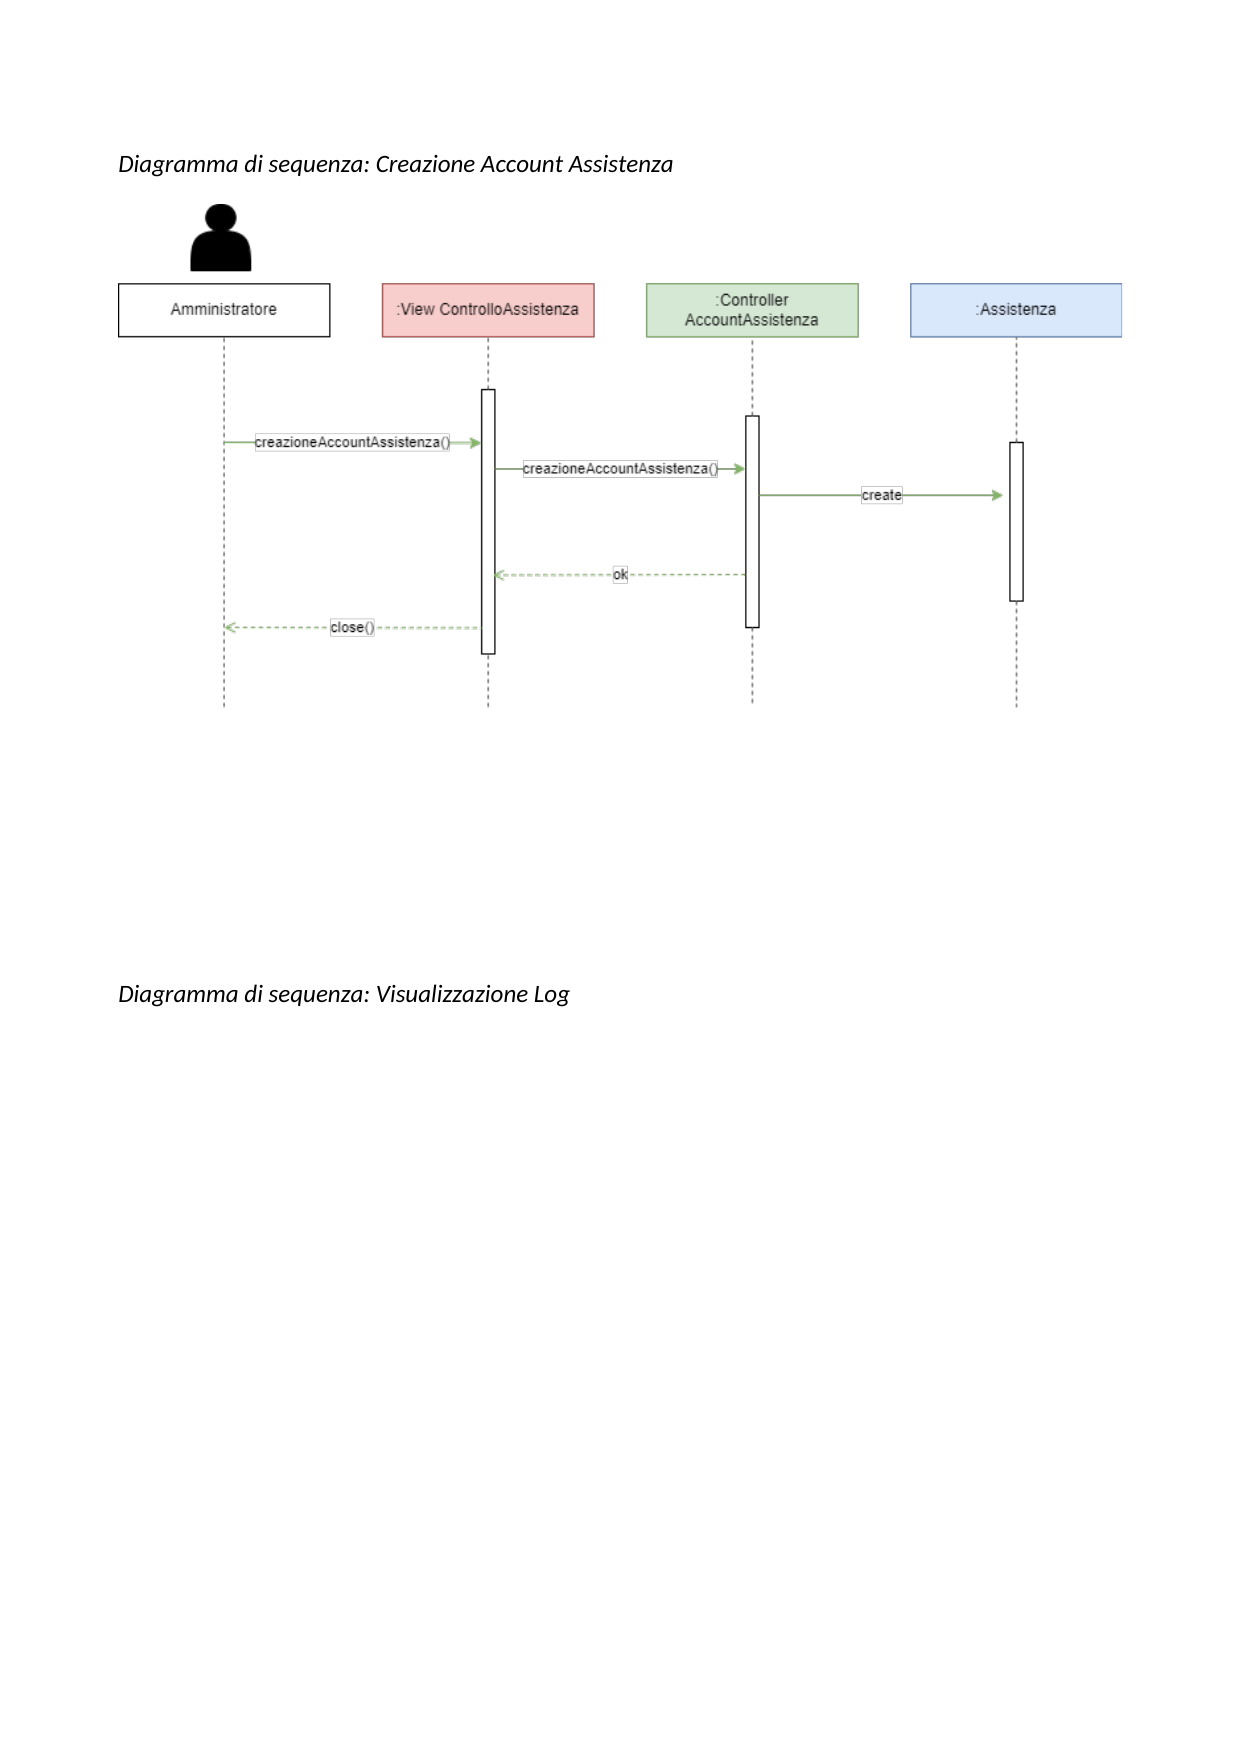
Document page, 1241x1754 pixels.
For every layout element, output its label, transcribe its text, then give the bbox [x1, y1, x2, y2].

text Diagramma di sequenza: Creazione Account Assistenza [118, 148, 1122, 178]
text Diagramma di sequenza: Visualizzazione Log [118, 978, 1122, 1008]
picture [118, 204, 1123, 709]
